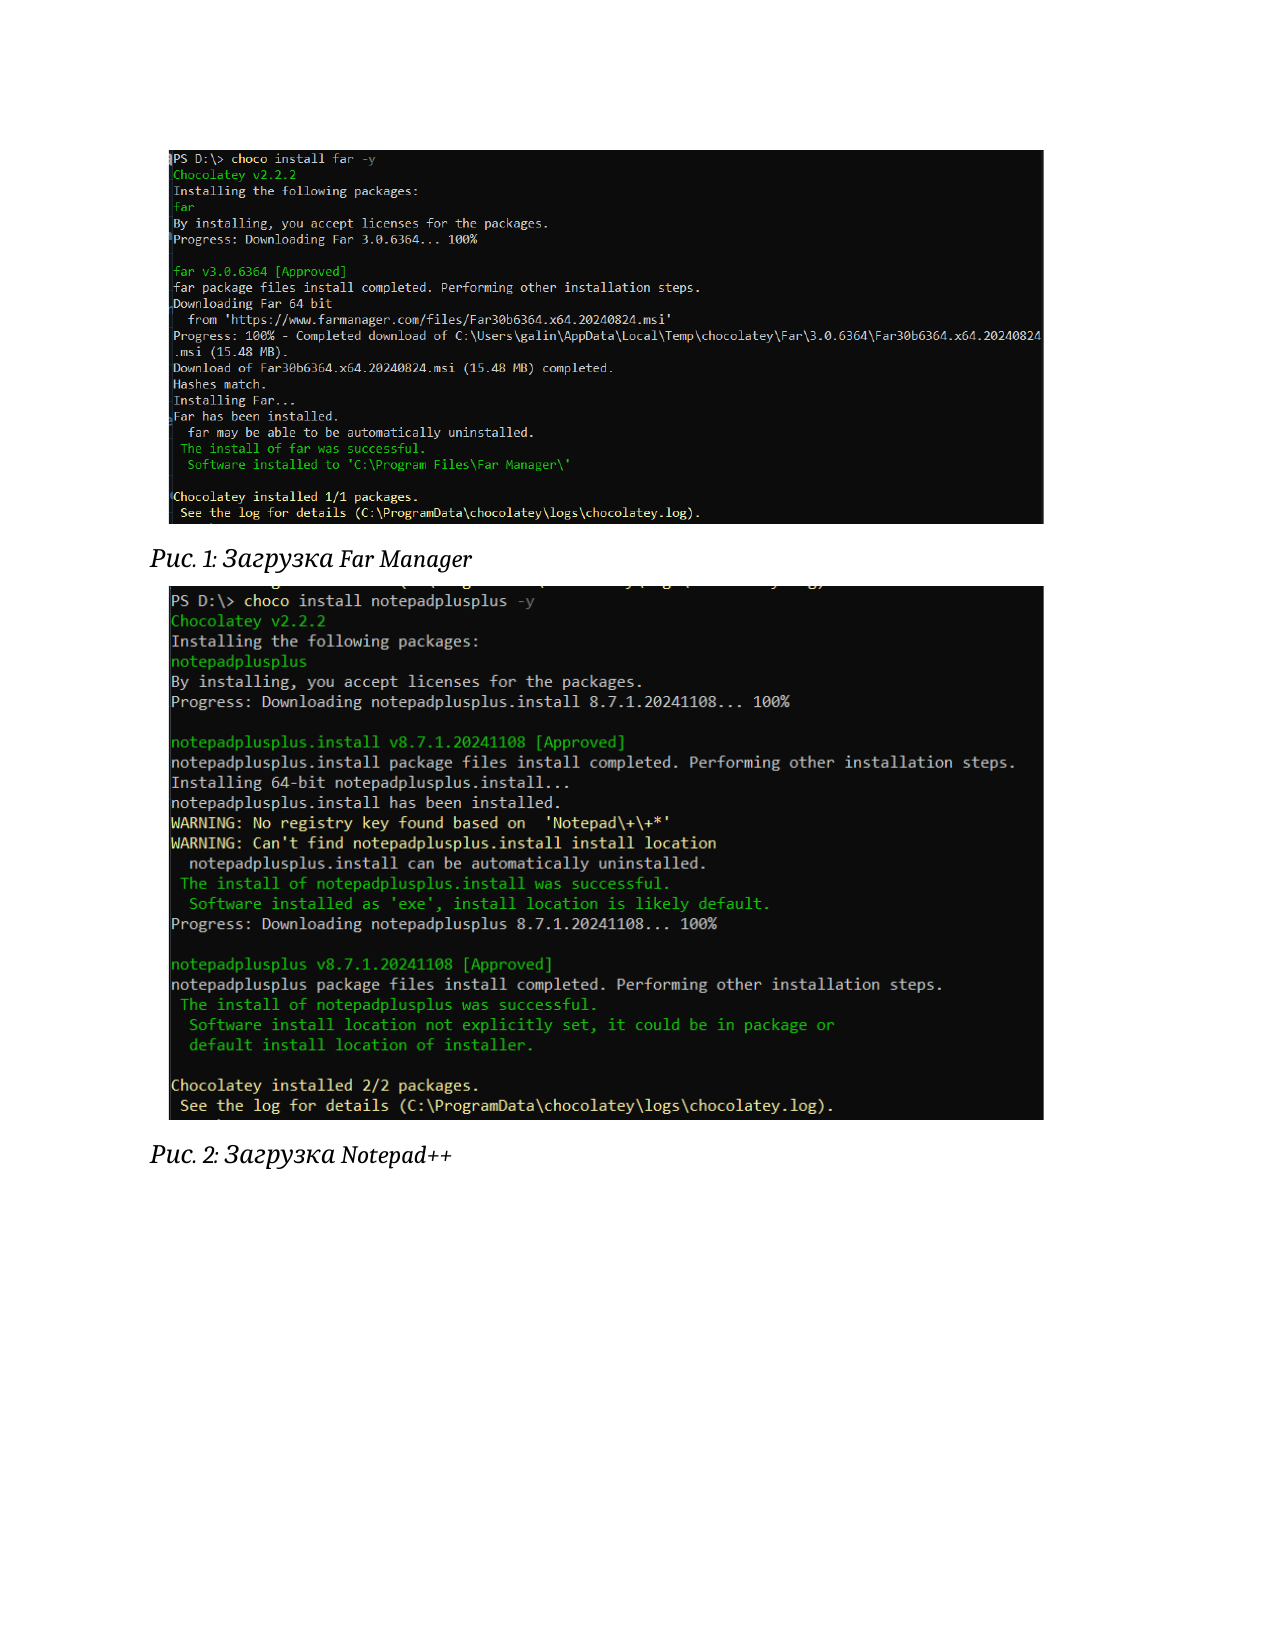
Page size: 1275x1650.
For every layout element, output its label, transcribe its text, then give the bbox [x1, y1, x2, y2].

picture [168, 586, 1044, 1120]
text Рис. 1: Загрузка Far Manager [150, 545, 1125, 574]
picture [168, 150, 1044, 524]
text Рис. 2: Загрузка Notepad++ [150, 1141, 1125, 1169]
